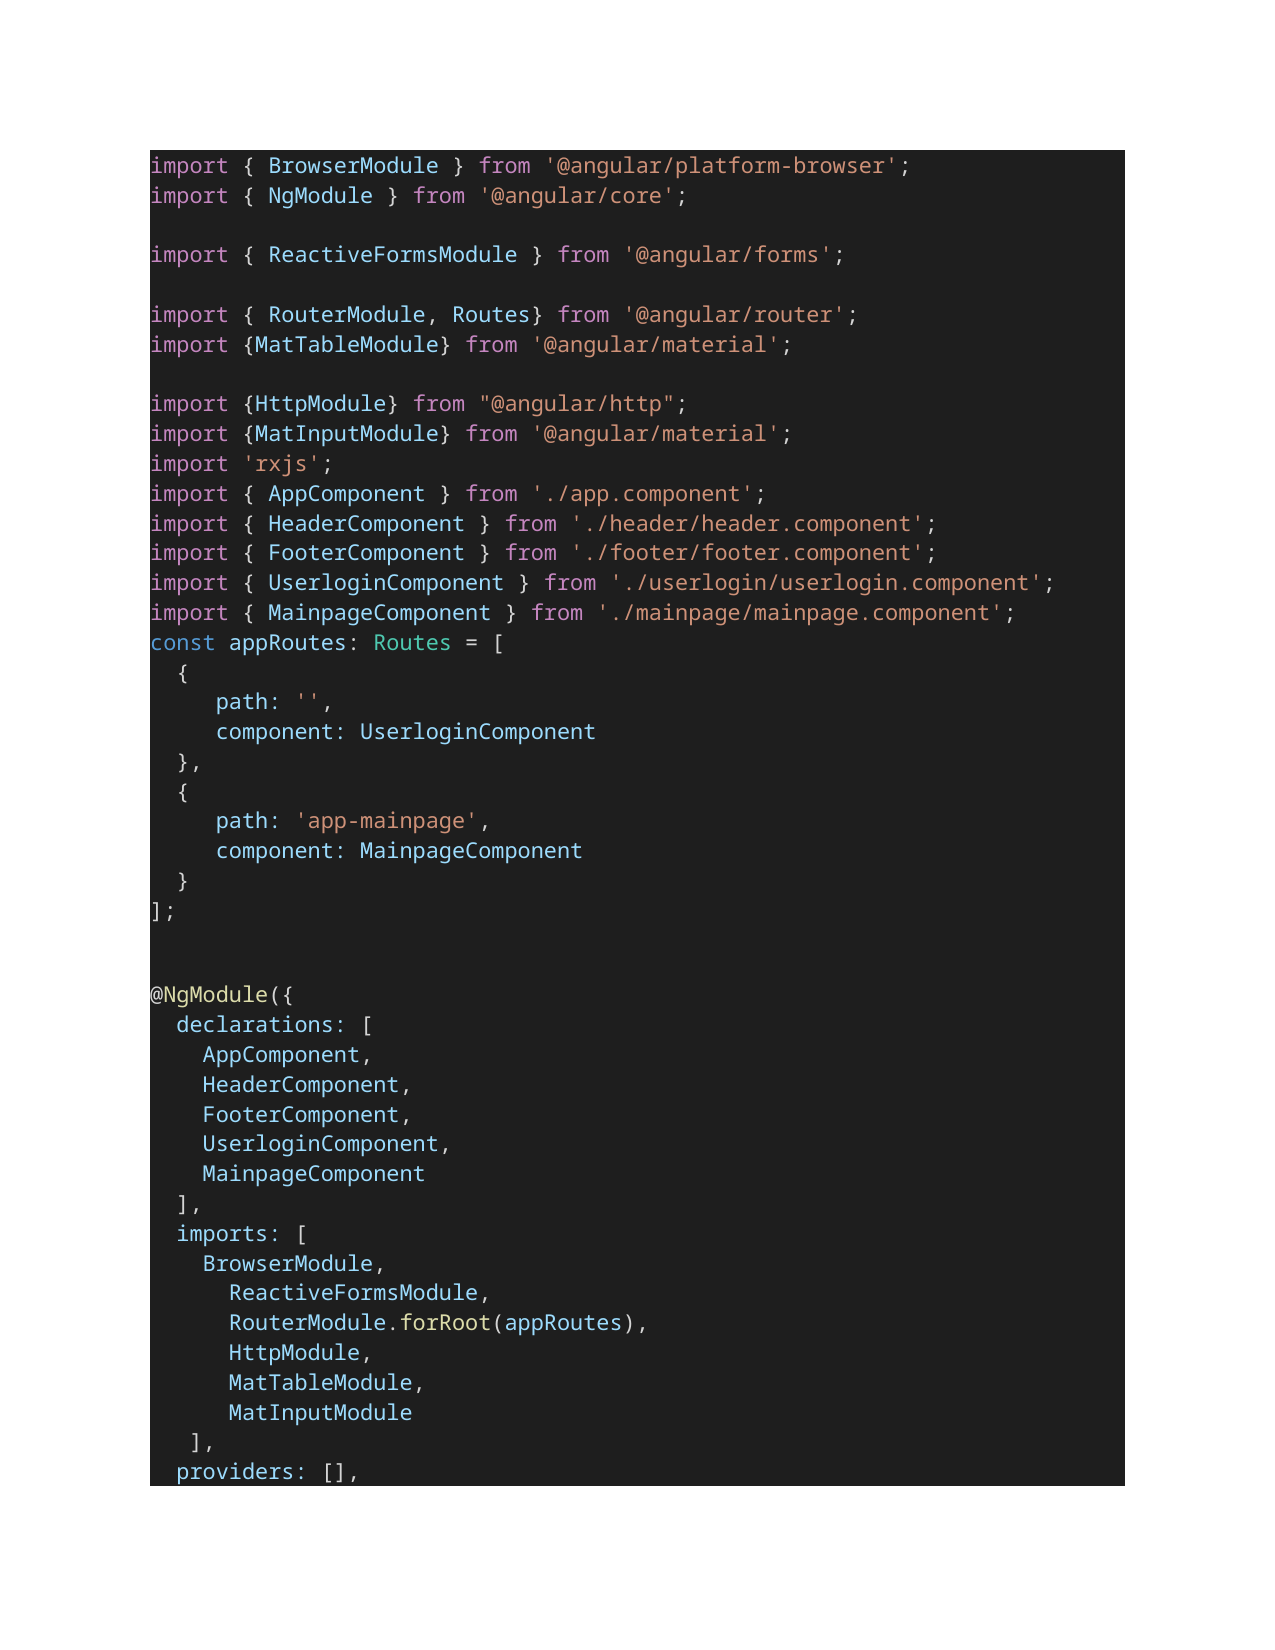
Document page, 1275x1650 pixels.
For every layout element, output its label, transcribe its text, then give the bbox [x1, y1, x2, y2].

text providers: [], [150, 1456, 1125, 1486]
text import { NgModule } from '@angular/core'; [150, 180, 1125, 209]
text import { AppComponent } from './app.component'; [150, 478, 1125, 507]
text component: UserloginComponent [150, 716, 1125, 746]
text BrowserModule, [150, 1247, 1125, 1277]
text ]; [150, 895, 1125, 924]
text declarations: [ [150, 1009, 1125, 1039]
text MainpageComponent [150, 1158, 1125, 1188]
text }, [150, 746, 1125, 776]
text import { UserloginComponent } from './userlogin/userlogin.component'; [150, 567, 1125, 597]
text component: MainpageComponent [150, 835, 1125, 865]
text UserloginComponent, [150, 1128, 1125, 1158]
text import { ReactiveFormsModule } from '@angular/forms'; [150, 239, 1125, 269]
text import { HeaderComponent } from './header/header.component'; [150, 507, 1125, 537]
text AppComponent, [150, 1039, 1125, 1069]
text { [150, 776, 1125, 805]
text const appRoutes: Routes = [ [150, 627, 1125, 656]
text import { BrowserModule } from '@angular/platform-browser'; [150, 150, 1125, 180]
text import { MainpageComponent } from './mainpage/mainpage.component'; [150, 597, 1125, 627]
text FooterComponent, [150, 1098, 1125, 1128]
text { [150, 656, 1125, 686]
text MatTableModule, [150, 1367, 1125, 1396]
text import {MatTableModule} from '@angular/material'; [150, 329, 1125, 358]
text RouterModule.forRoot(appRoutes), [150, 1307, 1125, 1337]
text ], [150, 1188, 1125, 1218]
text } [150, 865, 1125, 895]
text MatInputModule [150, 1396, 1125, 1426]
text path: 'app-mainpage', [150, 805, 1125, 835]
text ReactiveFormsModule, [150, 1277, 1125, 1307]
text import {MatInputModule} from '@angular/material'; [150, 418, 1125, 448]
text HeaderComponent, [150, 1069, 1125, 1098]
text import 'rxjs'; [150, 448, 1125, 478]
text import {HttpModule} from "@angular/http"; [150, 388, 1125, 418]
text HttpModule, [150, 1337, 1125, 1367]
text import { RouterModule, Routes} from '@angular/router'; [150, 299, 1125, 329]
text @NgModule({ [150, 979, 1125, 1009]
text imports: [ [150, 1218, 1125, 1247]
text import { FooterComponent } from './footer/footer.component'; [150, 537, 1125, 567]
text path: '', [150, 686, 1125, 716]
text ], [150, 1426, 1125, 1456]
